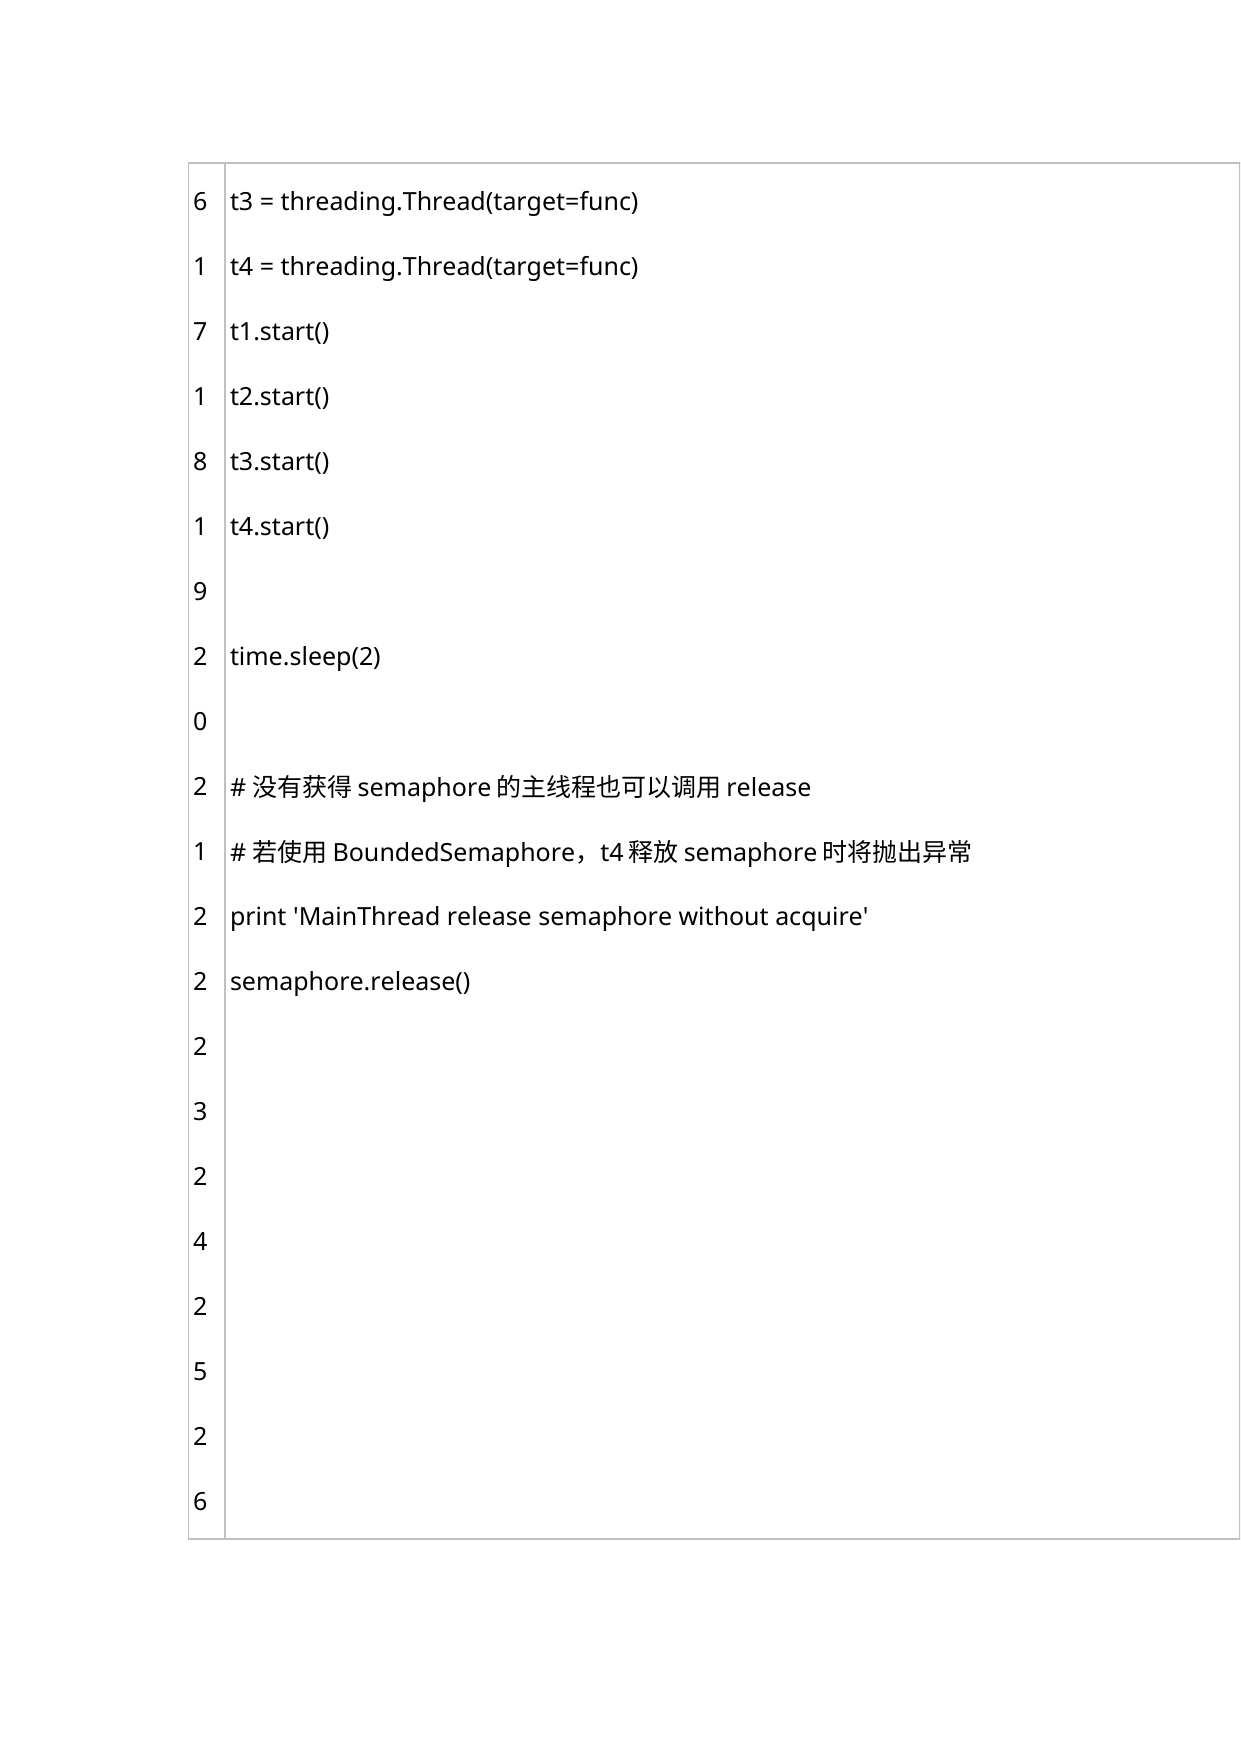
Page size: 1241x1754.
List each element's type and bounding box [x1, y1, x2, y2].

table_header [226, 164, 1239, 1538]
table_header [189, 164, 224, 1538]
